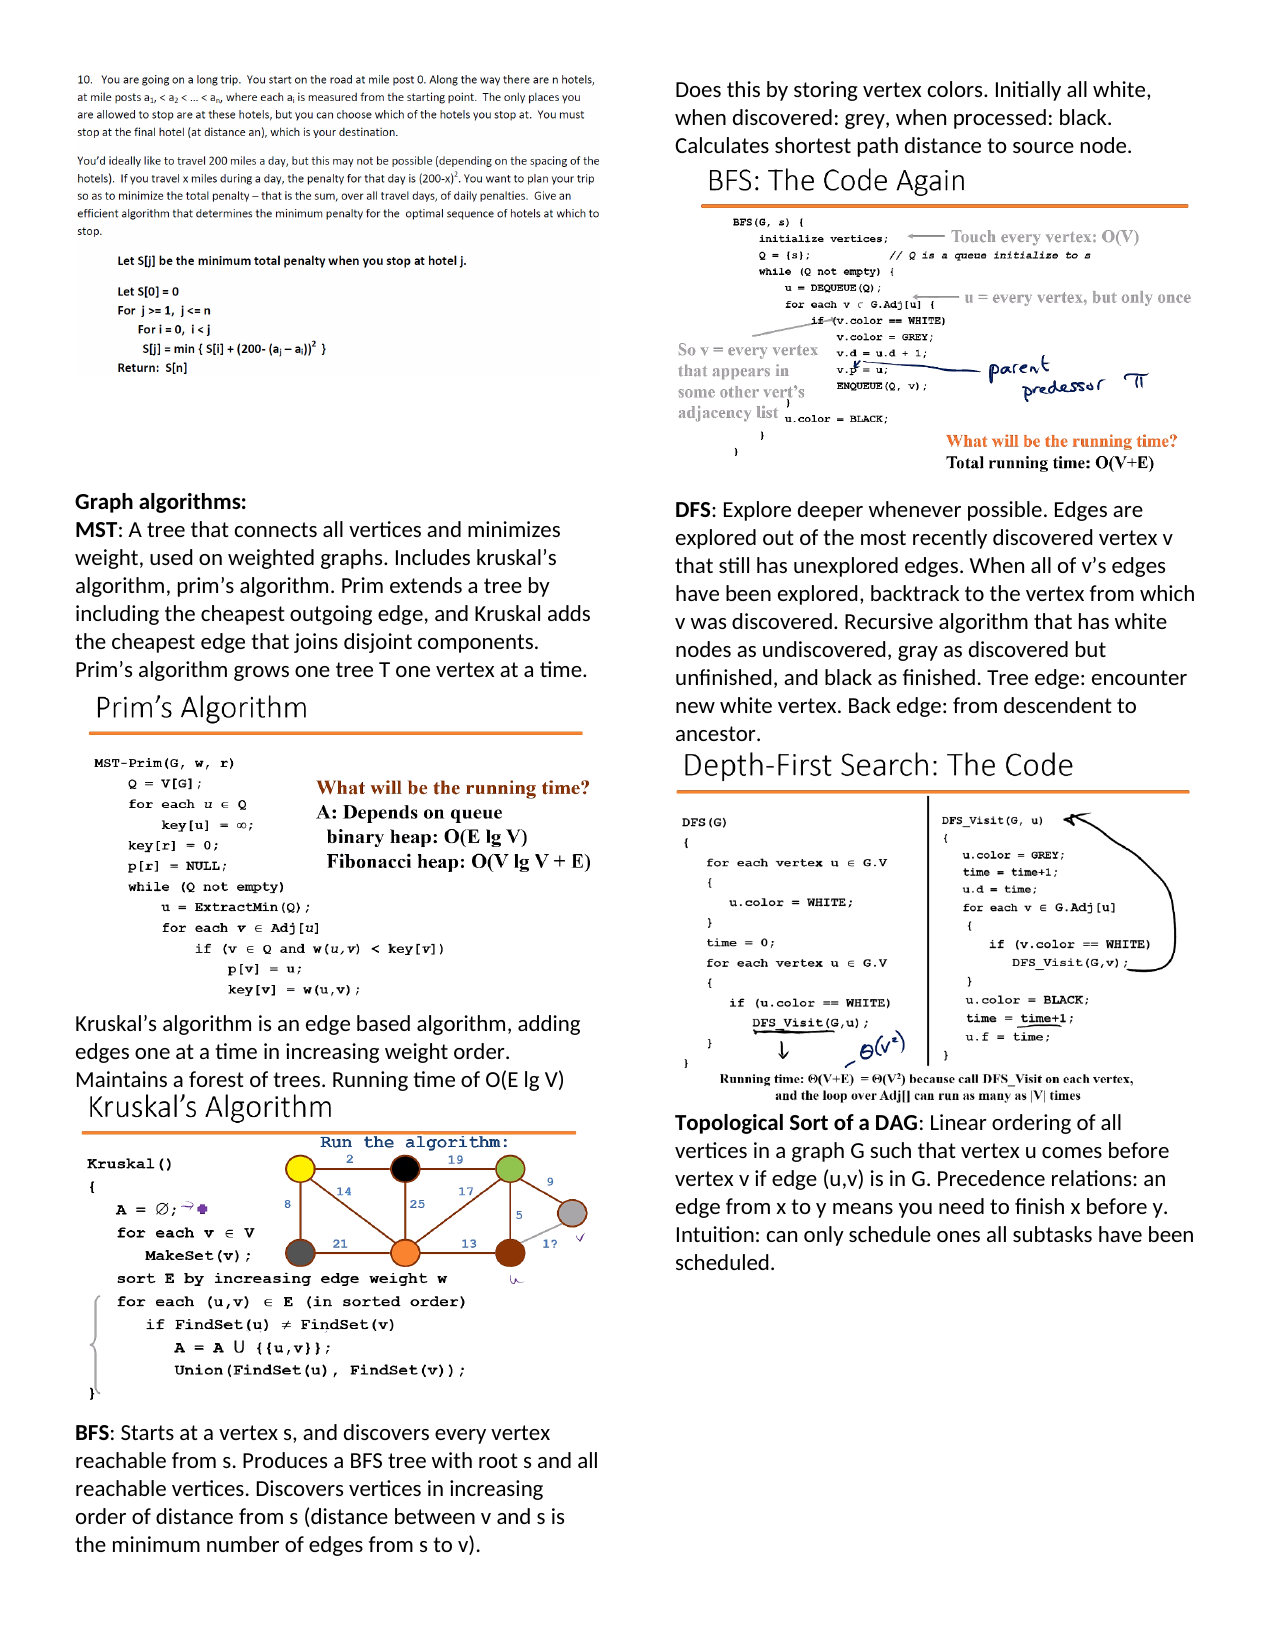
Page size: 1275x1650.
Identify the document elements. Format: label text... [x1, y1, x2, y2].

text MST: A tree that connects all vertices and minimizes weight, used on weighted graphs. Includes kruskal’s algorithm, prim’s algorithm. Prim extends a tree by including the cheapest outgoing edge, and Kruskal adds the cheapest edge that joins disjoint components. [75, 515, 600, 655]
picture [75, 1092, 599, 1419]
text Prim’s algorithm grows one tree T one vertex at a time. [75, 655, 600, 683]
picture [675, 159, 1199, 495]
text Calculates shortest path distance to source node. [675, 131, 1200, 159]
text Topological Sort of a DAG: Linear ordering of all vertices in a graph G such that vertex u comes before vertex v if edge (u,v) is in G. Precedence relations: an edge from x to y means you need to finish x before y. Intuition: can only schedule ones all subtasks have been scheduled. [675, 1108, 1200, 1276]
text Kruskal’s algorithm is an edge based algorithm, adding edges one at a time in increasing weight order. Maintains a forest of trees. Running time of O(E lg V) [75, 1009, 600, 1093]
picture [675, 747, 1199, 1109]
picture [75, 75, 600, 375]
text Does this by storing vertex colors. Initially all white, when discovered: grey, when processed: black. [675, 75, 1200, 131]
text BFS: Starts at a vertex s, and discovers every vertex reachable from s. Produces a BFS tree with root s and all reachable vertices. Discovers vertices in increasing order of distance from s (distance between v and s is the minimum number of edges from s to v). [75, 1418, 600, 1558]
picture [75, 683, 600, 1009]
text Graph algorithms: [75, 487, 600, 515]
text DFS: Explore deeper whenever possible. Edges are explored out of the most recently discovered vertex v that still has unexplored edges. When all of v’s edges have been explored, backtrack to the vertex from which v was discovered. Recursive algorithm that has white nodes as undiscovered, gray as discovered but unfinished, and black as finished. Tree edge: encounter new white vertex. Back edge: from descendent to ancestor. [675, 495, 1200, 747]
